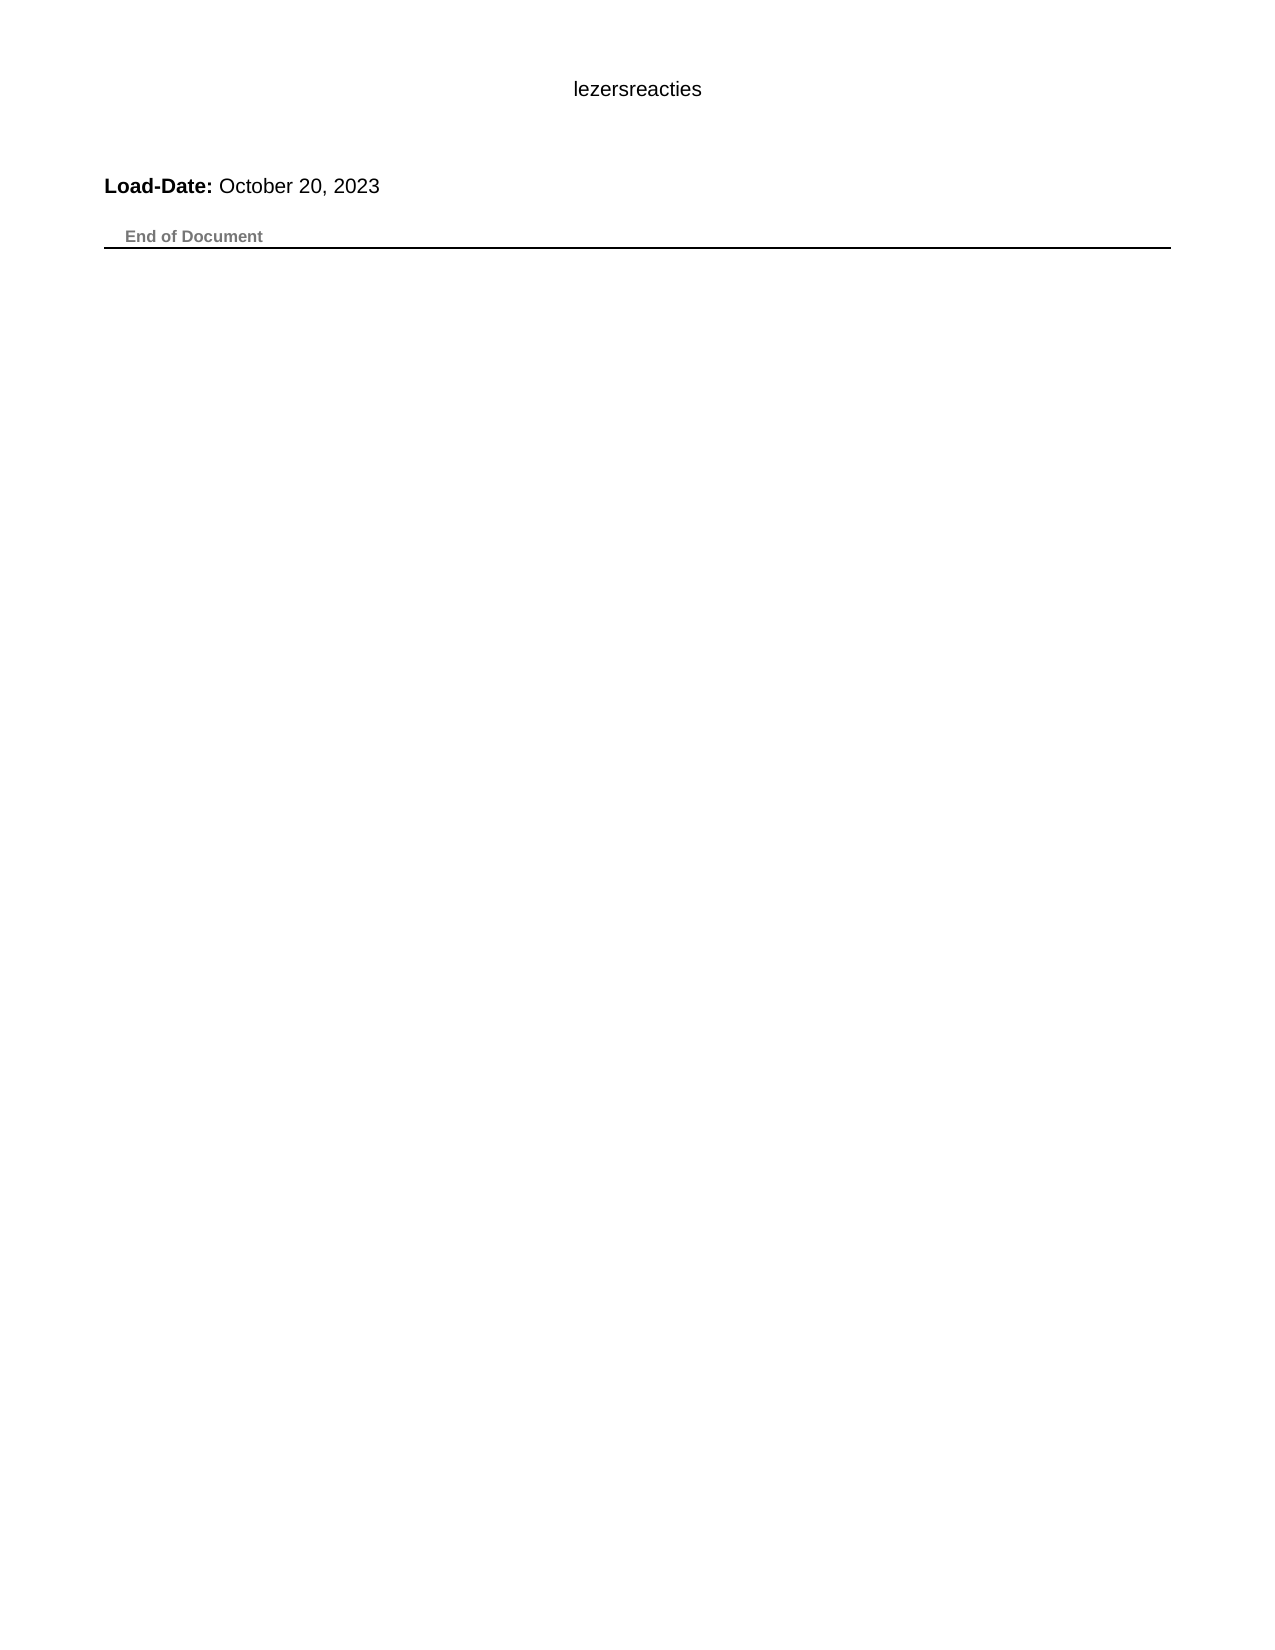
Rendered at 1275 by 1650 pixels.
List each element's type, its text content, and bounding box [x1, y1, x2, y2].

text Load-Date: October 20, 2023 [104, 142, 1171, 198]
text End of Document [125, 227, 1171, 246]
